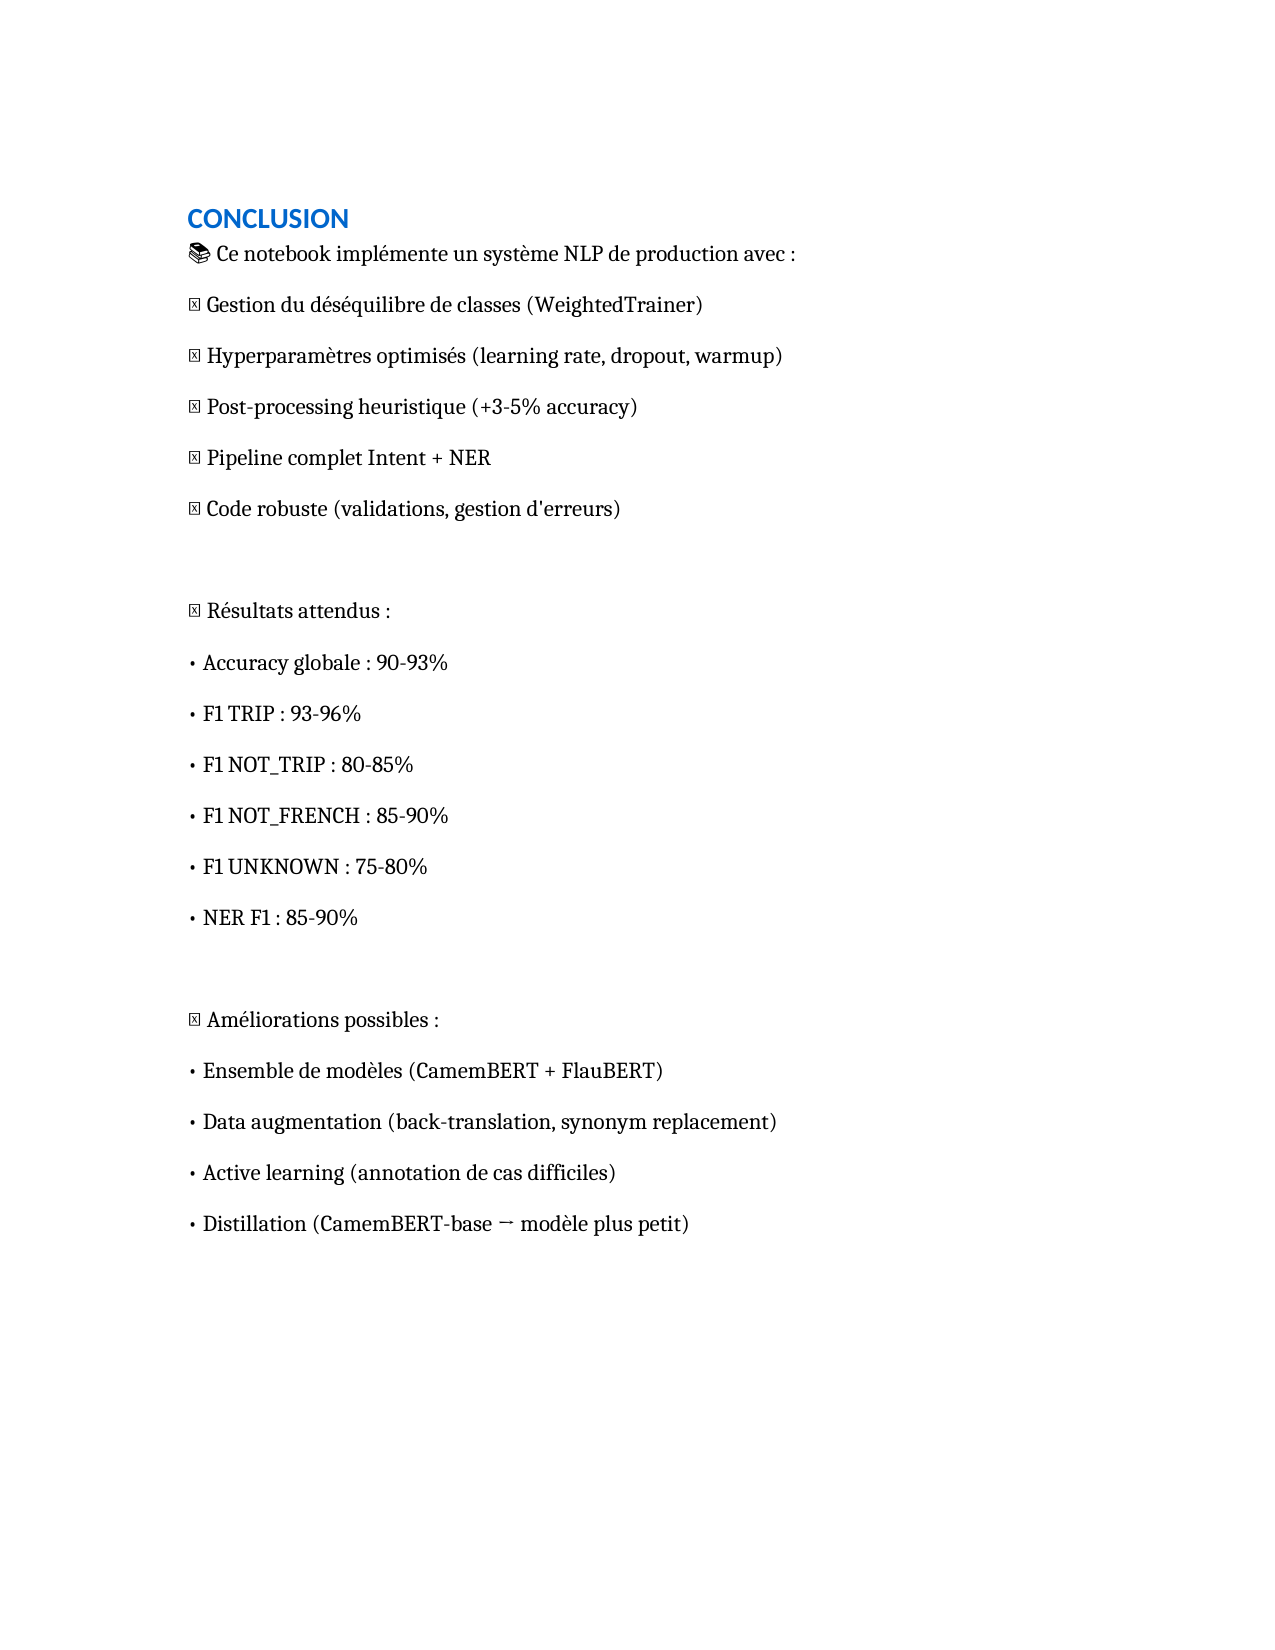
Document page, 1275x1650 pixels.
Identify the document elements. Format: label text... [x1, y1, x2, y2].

text 🎯 Résultats attendus : [187, 598, 1087, 624]
subtitle CONCLUSION [187, 200, 1087, 236]
text ✅ Hyperparamètres optimisés (learning rate, dropout, warmup) [187, 343, 1087, 369]
text • F1 UNKNOWN : 75-80% [187, 853, 1087, 880]
text • F1 NOT_TRIP : 80-85% [187, 751, 1087, 778]
text • Active learning (annotation de cas difficiles) [187, 1160, 1087, 1186]
text ✅ Gestion du déséquilibre de classes (WeightedTrainer) [187, 292, 1087, 318]
text • NER F1 : 85-90% [187, 904, 1087, 931]
text • Data augmentation (back-translation, synonym replacement) [187, 1109, 1087, 1135]
text ✅ Pipeline complet Intent + NER [187, 445, 1087, 471]
text ✅ Post-processing heuristique (+3-5% accuracy) [187, 394, 1087, 420]
text • Accuracy globale : 90-93% [187, 649, 1087, 676]
text 📚 Ce notebook implémente un système NLP de production avec : [187, 241, 1087, 267]
text ✅ Code robuste (validations, gestion d'erreurs) [187, 496, 1087, 522]
text • F1 NOT_FRENCH : 85-90% [187, 802, 1087, 829]
text 🚀 Améliorations possibles : [187, 1007, 1087, 1033]
text • Distillation (CamemBERT-base → modèle plus petit) [187, 1211, 1087, 1237]
text • Ensemble de modèles (CamemBERT + FlauBERT) [187, 1058, 1087, 1084]
text • F1 TRIP : 93-96% [187, 700, 1087, 727]
